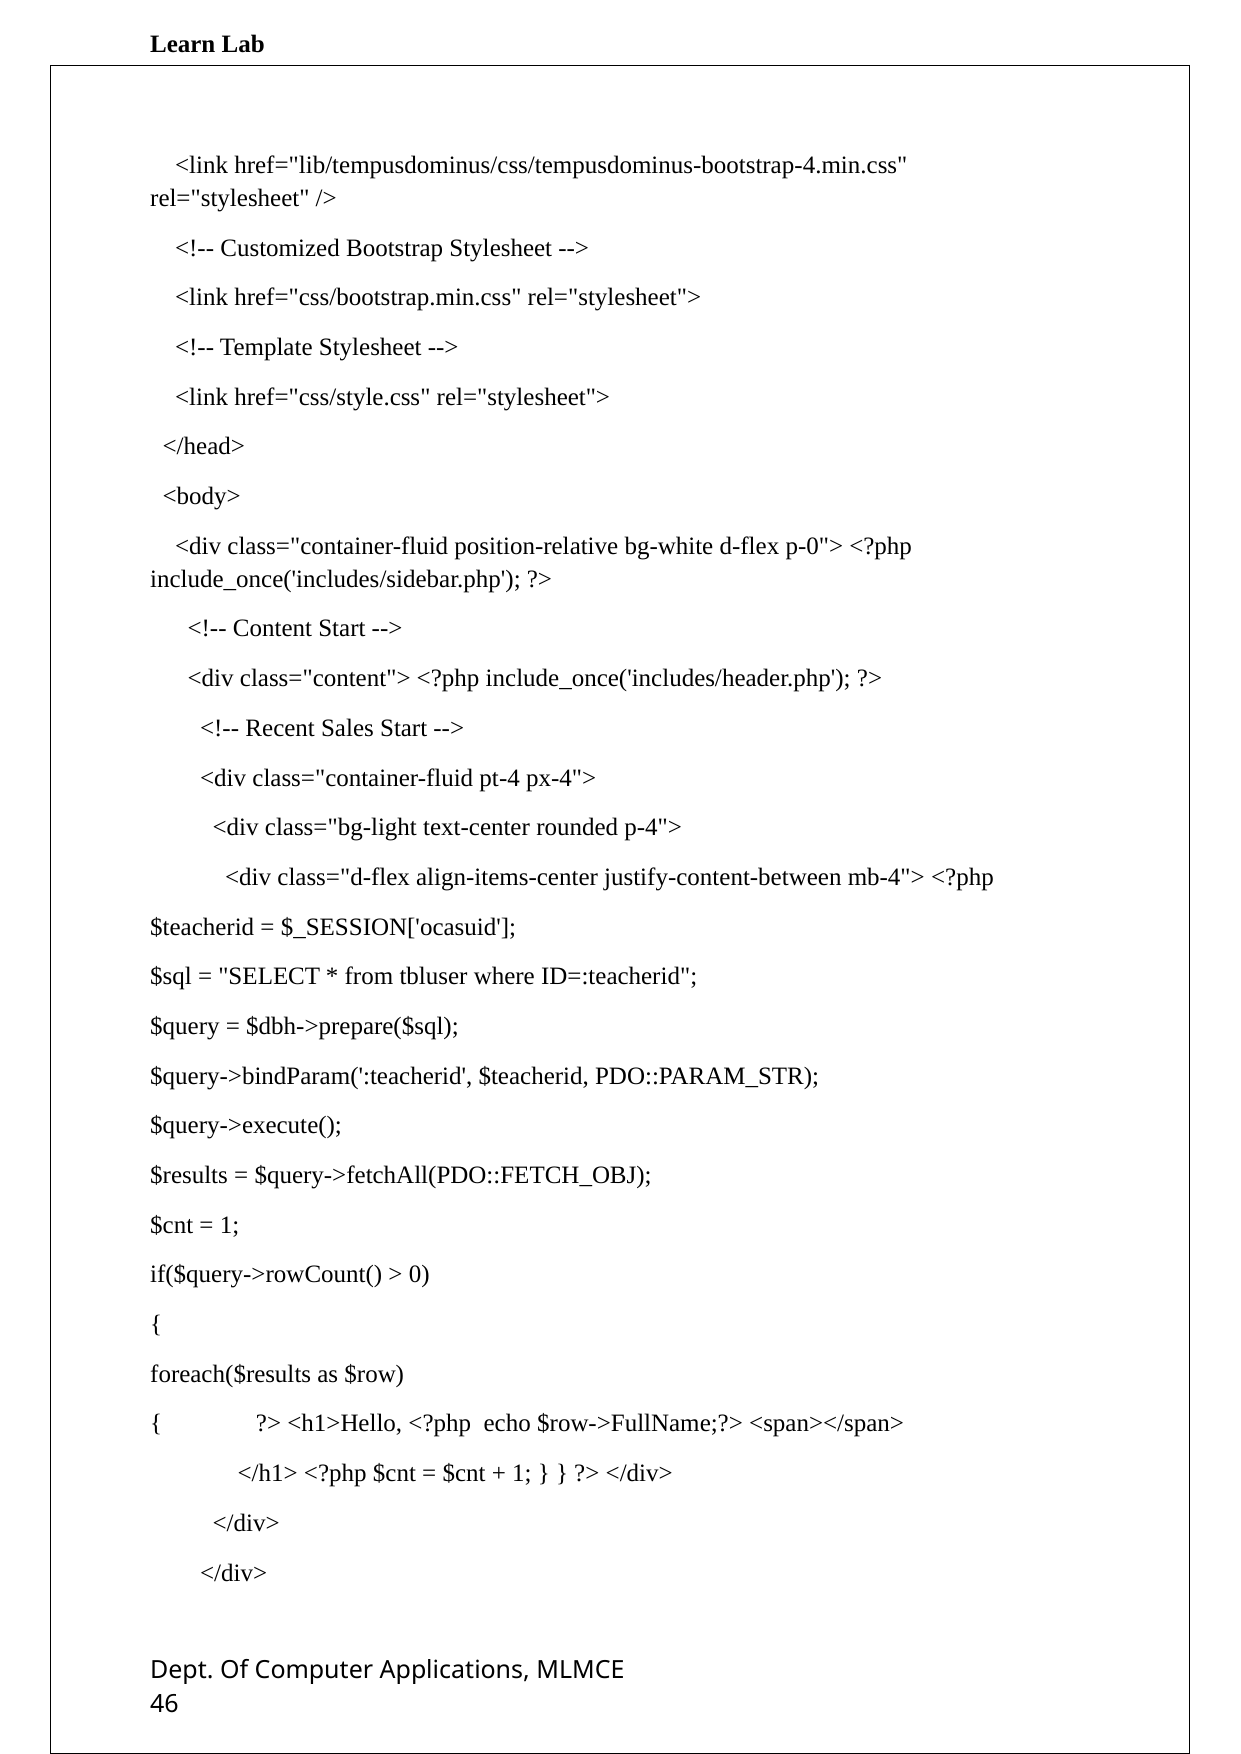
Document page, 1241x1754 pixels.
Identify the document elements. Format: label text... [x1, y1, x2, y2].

text <div class="container-fluid pt-4 px-4"> [150, 763, 1090, 791]
text $cnt = 1; [150, 1210, 1090, 1238]
text if($query->rowCount() > 0) [150, 1259, 1090, 1288]
text <div class="d-flex align-items-center justify-content-between mb-4"> <?php [150, 862, 1090, 891]
text </head> [150, 431, 1090, 460]
text </div> [150, 1508, 1090, 1537]
text <link href="lib/tempusdominus/css/tempusdominus-bootstrap-4.min.css" rel="stylesheet" /> [150, 150, 1090, 212]
text $query = $dbh->prepare($sql); [150, 1011, 1090, 1040]
text { [150, 1309, 1090, 1338]
text $teacherid = $_SESSION['ocasuid']; [150, 912, 1090, 940]
text { ?> <h1>Hello, <?php echo $row->FullName;?> <span></span> [150, 1408, 1090, 1437]
text <link href="css/bootstrap.min.css" rel="stylesheet"> [150, 282, 1090, 311]
text <!-- Template Stylesheet --> [150, 332, 1090, 361]
text <!-- Recent Sales Start --> [150, 713, 1090, 742]
text <div class="bg-light text-center rounded p-4"> [150, 812, 1090, 841]
text <!-- Customized Bootstrap Stylesheet --> [150, 233, 1090, 261]
text <body> [150, 481, 1090, 510]
text foreach($results as $row) [150, 1359, 1090, 1388]
text <!-- Content Start --> [150, 613, 1090, 642]
text $sql = "SELECT * from tbluser where ID=:teacherid"; [150, 961, 1090, 990]
text $results = $query->fetchAll(PDO::FETCH_OBJ); [150, 1160, 1090, 1189]
text <link href="css/style.css" rel="stylesheet"> [150, 382, 1090, 411]
text <div class="container-fluid position-relative bg-white d-flex p-0"> <?php include_once('includes/sidebar.php'); ?> [150, 531, 1090, 593]
text <div class="content"> <?php include_once('includes/header.php'); ?> [150, 663, 1090, 692]
text $query->bindParam(':teacherid', $teacherid, PDO::PARAM_STR); [150, 1061, 1090, 1089]
text </h1> <?php $cnt = $cnt + 1; } } ?> </div> [150, 1458, 1090, 1487]
text $query->execute(); [150, 1110, 1090, 1139]
text </div> [150, 1558, 1090, 1586]
